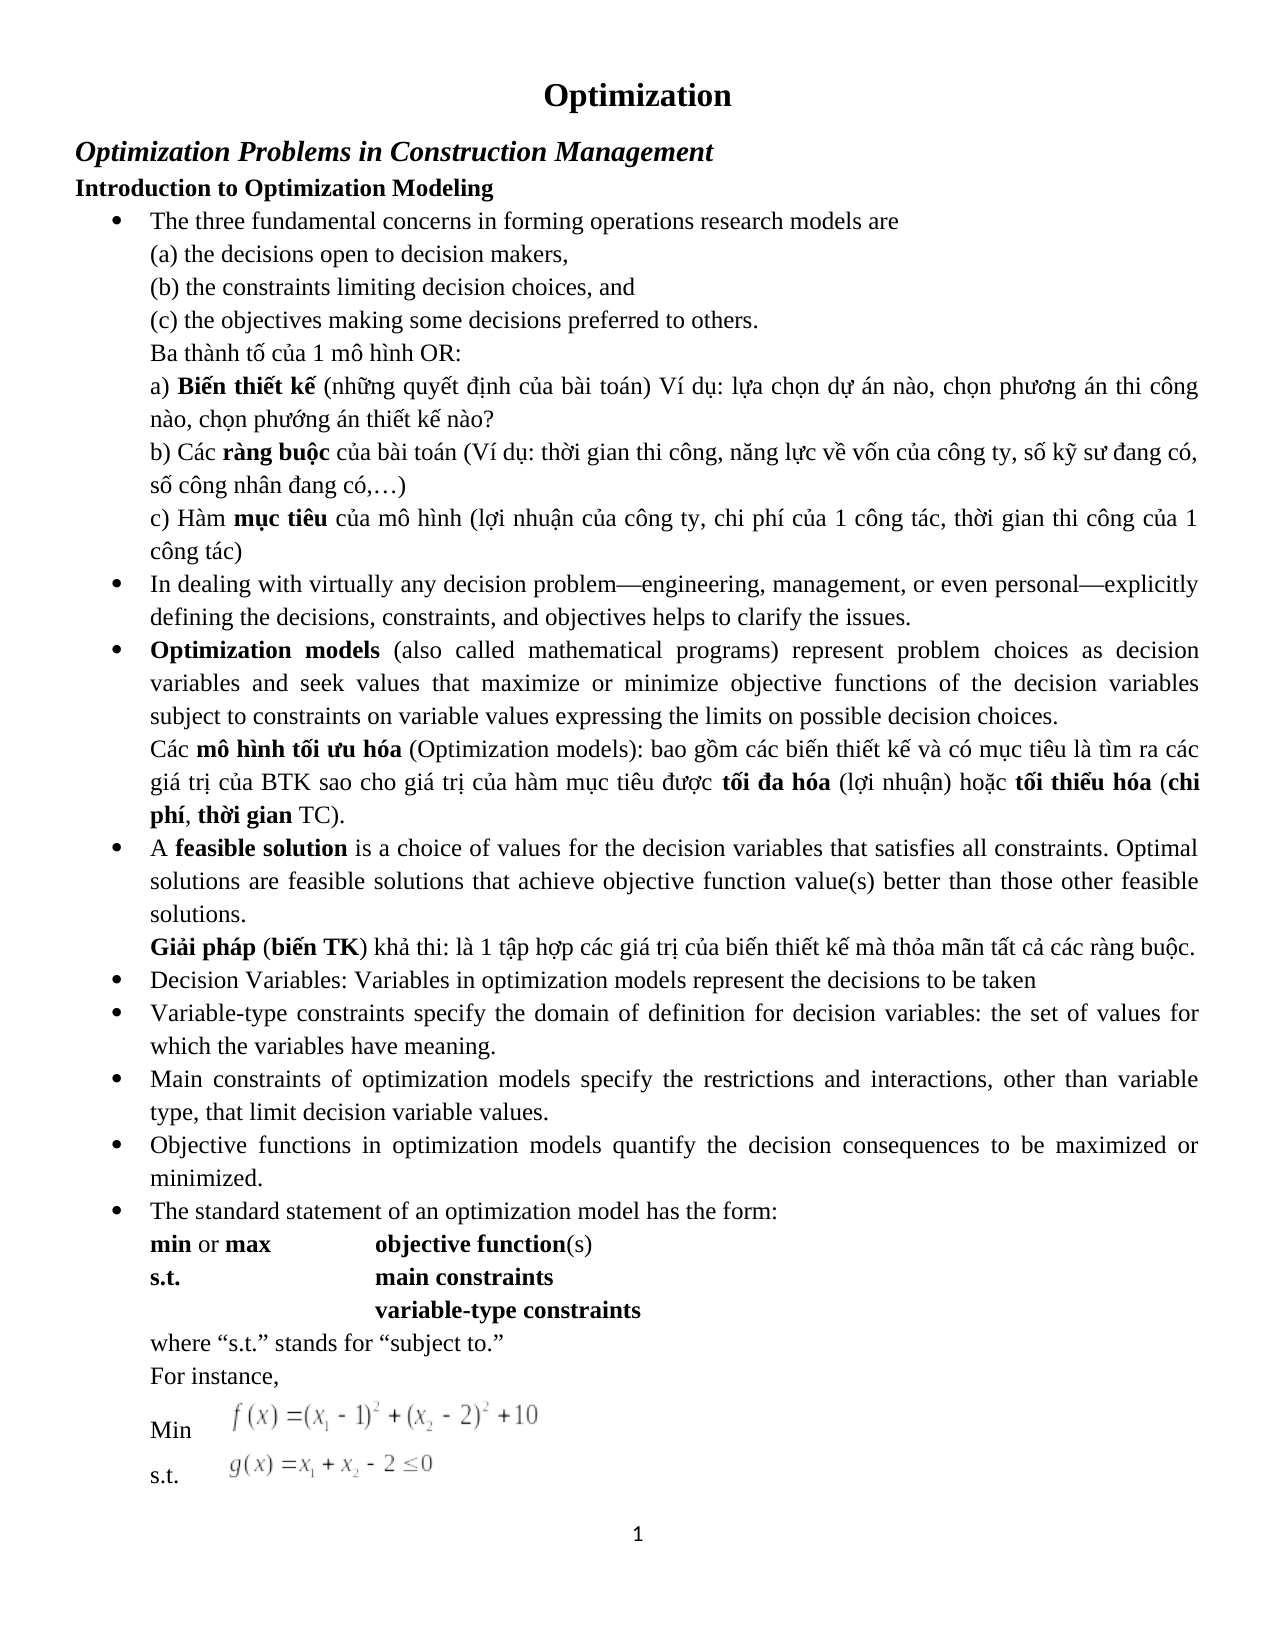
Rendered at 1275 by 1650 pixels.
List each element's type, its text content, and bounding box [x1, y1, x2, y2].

list Main constraints of optimization models specify the restrictions and interactions, other than variable type, that limit decision variable values. [112, 1064, 1200, 1126]
list A feasible solution is a choice of values for the decision variables that satisfies all constraints. Optimal solutions are feasible solutions that achieve objective function value(s) better than those other feasible solutions. [112, 833, 1200, 928]
list Decision Variables: Variables in optimization models represent the decisions to be taken [112, 965, 1200, 994]
text s.t. main constraints [150, 1262, 1200, 1291]
text (c) the objectives making some decisions preferred to others. [150, 305, 1200, 333]
text min or max objective function(s) [150, 1229, 1200, 1258]
text variable-type constraints [300, 1295, 1200, 1324]
text For instance, [150, 1361, 1200, 1390]
text where “s.t.” stands for “subject to.” [150, 1328, 1200, 1357]
list Objective functions in optimization models quantify the decision consequences to be maximized or minimized. [112, 1130, 1200, 1192]
text b) Các ràng buộc của bài toán (Ví dụ: thời gian thi công, năng lực về vốn của công ty, số kỹ sư đang có, số công nhân đang có,…) [150, 437, 1200, 499]
text Ba thành tố của 1 mô hình OR: [150, 338, 1200, 367]
text Optimization Problems in Construction Management [75, 134, 1200, 168]
list Optimization models (also called mathematical programs) represent problem choices as decision variables and seek values that maximize or minimize objective functions of the decision variables subject to constraints on variable values expressing the limits on possible decision choices. [112, 635, 1200, 730]
list Variable-type constraints specify the domain of definition for decision variables: the set of values for which the variables have meaning. [112, 998, 1200, 1060]
text (a) the decisions open to decision makers, [150, 239, 1200, 267]
text c) Hàm mục tiêu của mô hình (lợi nhuận của công ty, chi phí của 1 công tác, thời gian thi công của 1 công tác) [150, 503, 1200, 565]
text Optimization [75, 75, 1200, 113]
list Các mô hình tối ưu hóa (Optimization models): bao gồm các biến thiết kế và có mục tiêu là tìm ra các giá trị của BTK sao cho giá trị của hàm mục tiêu được tối đa hóa (lợi nhuận) hoặc tối thiểu hóa (chi phí, thời gian TC). [150, 734, 1200, 829]
text s.t. [150, 1448, 1200, 1489]
text (b) the constraints limiting decision choices, and [150, 272, 1200, 301]
list The standard statement of an optimization model has the form: [112, 1196, 1200, 1225]
list Giải pháp (biến TK) khả thi: là 1 tập hợp các giá trị của biến thiết kế mà thỏa mãn tất cả các ràng buộc. [150, 932, 1200, 961]
text Min [150, 1394, 1200, 1444]
list In dealing with virtually any decision problem—engineering, management, or even personal—explicitly defining the decisions, constraints, and objectives helps to clarify the issues. [112, 569, 1200, 631]
text a) Biến thiết kế (những quyết định của bài toán) Ví dụ: lựa chọn dự án nào, chọn phương án thi công nào, chọn phướng án thiết kế nào? [150, 371, 1200, 433]
list The three fundamental concerns in forming operations research models are [112, 206, 1200, 234]
text Introduction to Optimization Modeling [75, 173, 1200, 201]
